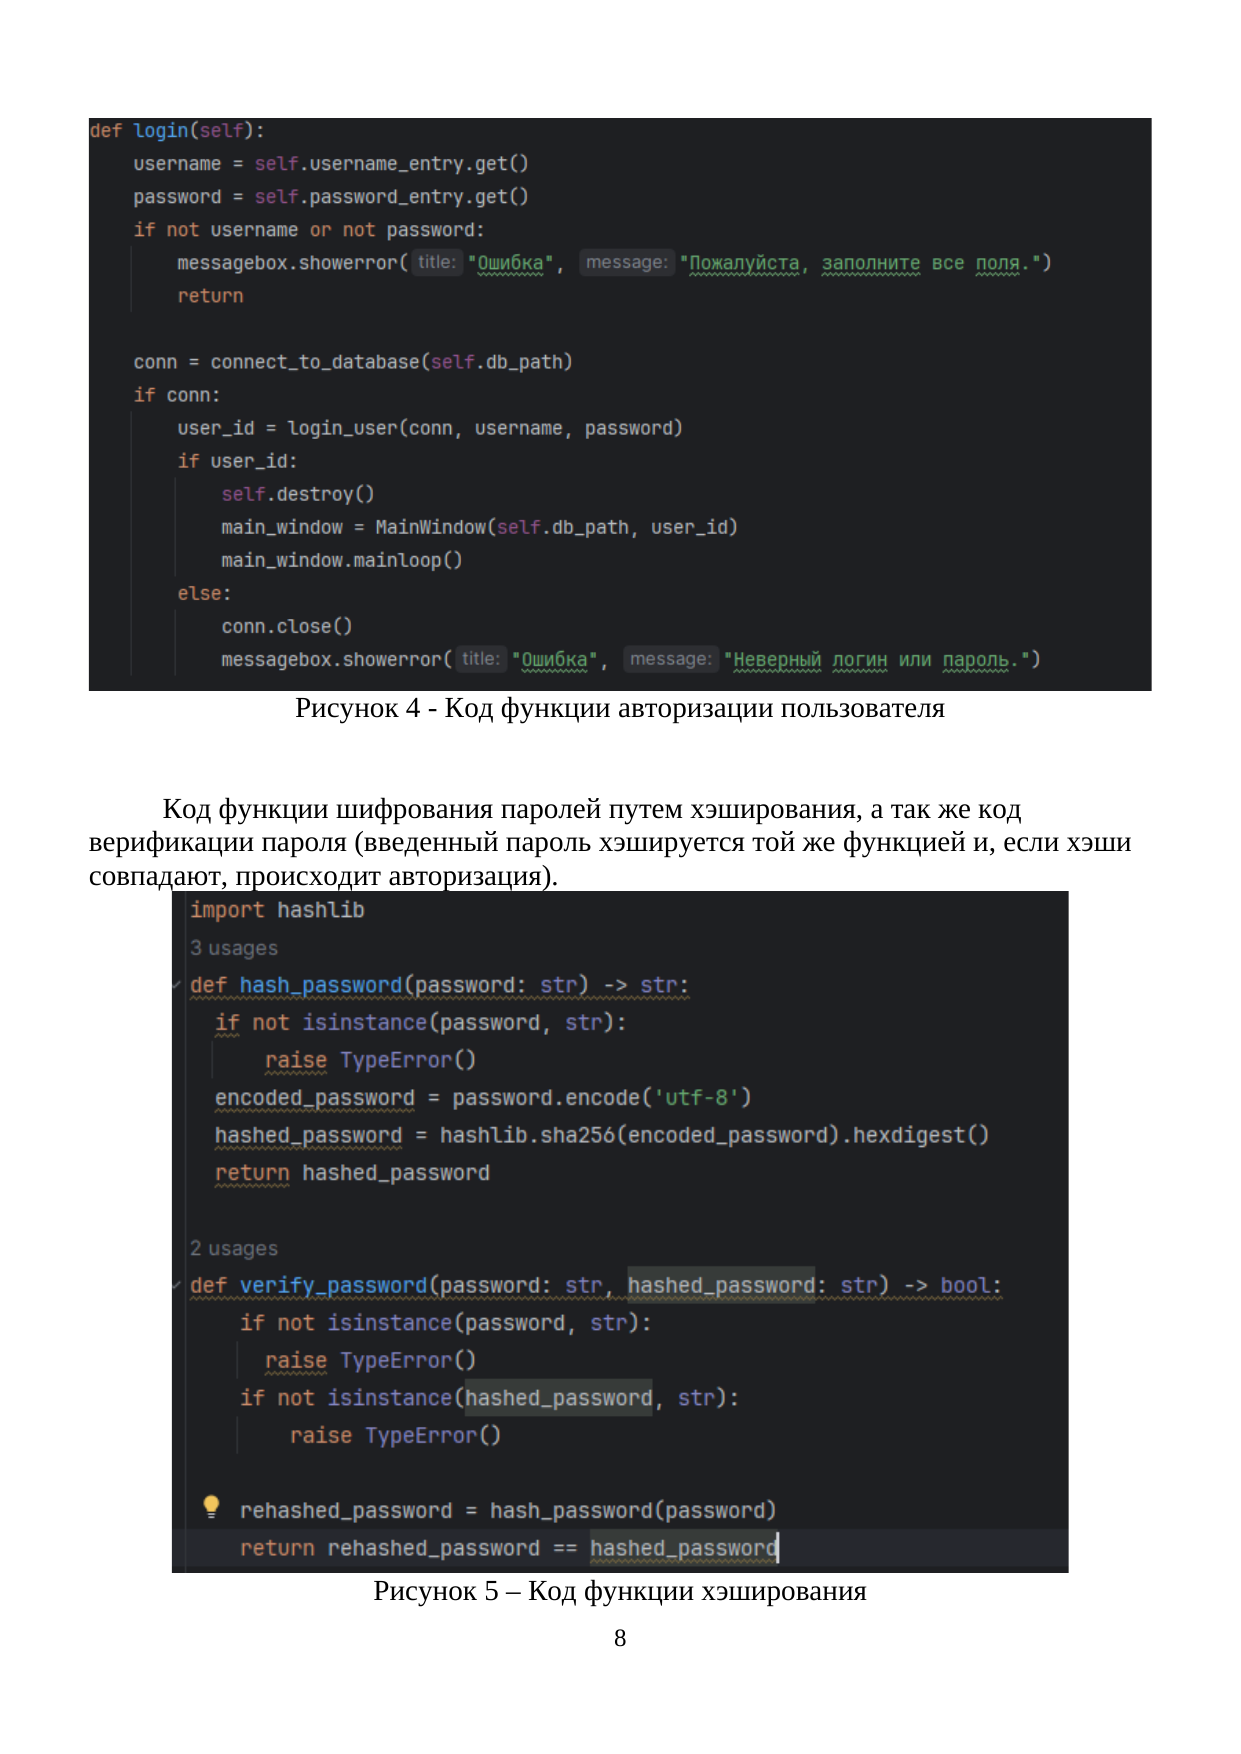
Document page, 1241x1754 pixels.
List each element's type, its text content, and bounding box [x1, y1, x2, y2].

text Рисунок 5 – Код функции хэширования [89, 1573, 1152, 1606]
text Рисунок 4 - Код функции авторизации пользователя [89, 691, 1152, 724]
picture [171, 891, 1069, 1573]
text Код функции шифрования паролей путем хэширования, а так же код верификации пароля (введенный пароль хэшируется той же функцией и, если хэши совпадают, происходит авторизация). [89, 791, 1152, 891]
picture [88, 118, 1152, 691]
